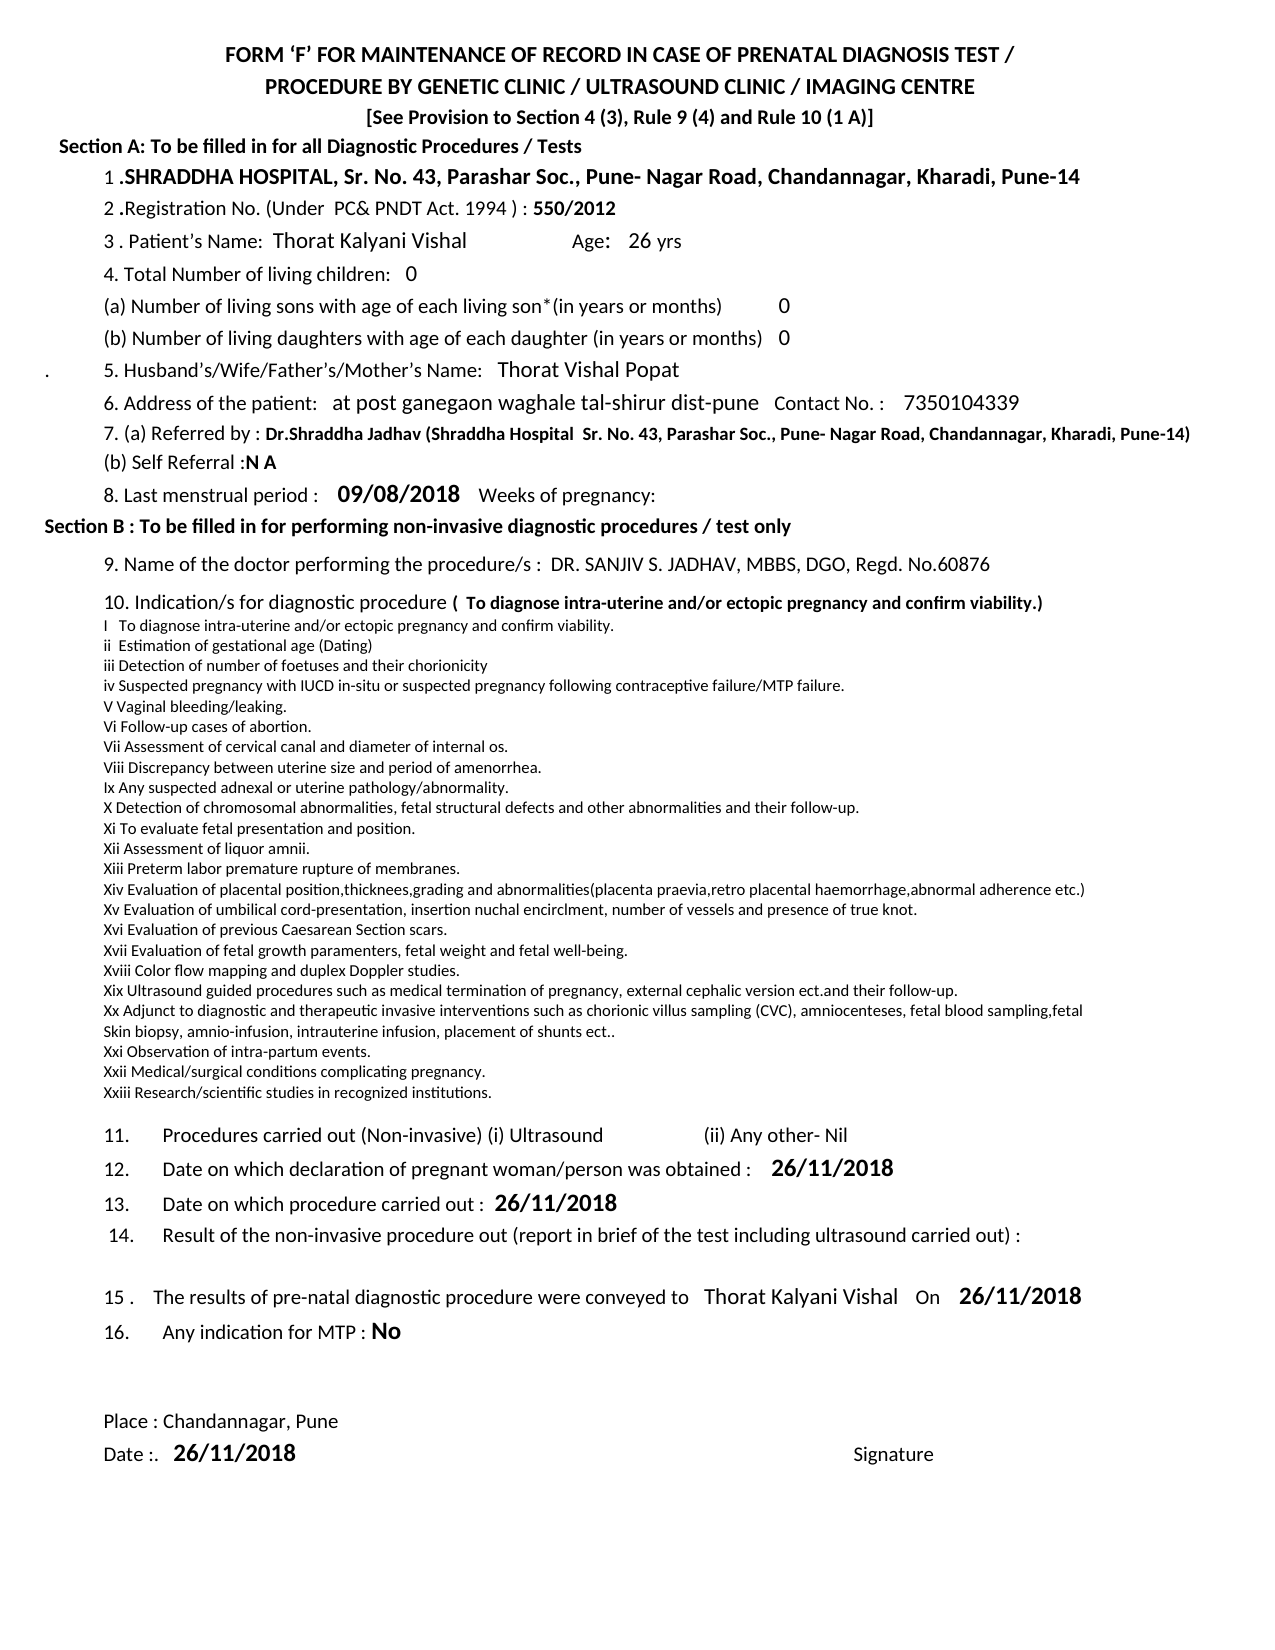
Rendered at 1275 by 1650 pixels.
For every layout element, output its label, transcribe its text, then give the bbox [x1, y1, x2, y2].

text (b) Self Referral :N A [44, 449, 1255, 474]
text 10. Indication/s for diagnostic procedure ( To diagnose intra-uterine and/or ectopic pregnancy and confirm viability.) [75, 589, 1255, 615]
text Vii Assessment of cervical canal and diameter of internal os. [0, 737, 1196, 757]
text X Detection of chromosomal abnormalities, fetal structural defects and other abnormalities and their follow-up. [0, 798, 1196, 818]
text 13. Date on which procedure carried out : [0, 1187, 1275, 1217]
text Xix Ultrasound guided procedures such as medical termination of pregnancy, external cephalic version ect.and their follow-up. [0, 980, 1275, 1001]
text Xxii Medical/surgical conditions complicating pregnancy. [0, 1062, 1275, 1082]
text 15 . The results of pre-natal diagnostic procedure were conveyed to On [0, 1280, 1275, 1311]
text ii Estimation of gestational age (Dating) [0, 635, 1196, 655]
text iv Suspected pregnancy with IUCD in-situ or suspected pregnancy following contraceptive failure/MTP failure. [0, 676, 1196, 696]
text I To diagnose intra-uterine and/or ectopic pregnancy and confirm viability. [75, 615, 1255, 635]
text 6. Address of the patient: Contact No. : [103, 388, 1255, 416]
text V Vaginal bleeding/leaking. [0, 696, 1196, 716]
text Xx Adjunct to diagnostic and therapeutic invasive interventions such as chorionic villus sampling (CVC), amniocenteses, fetal blood sampling,fetal [0, 1001, 1275, 1021]
text 11. Procedures carried out (Non-invasive) (i) Ultrasound (ii) Any other- Nil [0, 1123, 1275, 1148]
text Xvii Evaluation of fetal growth paramenters, fetal weight and fetal well-being. [0, 940, 1275, 960]
text Xvi Evaluation of previous Caesarean Section scars. [0, 919, 1275, 940]
text 9. Name of the doctor performing the procedure/s : DR. SANJIV S. JADHAV, MBBS, DGO, Regd. No.60876 [0, 551, 1255, 577]
text Xxi Observation of intra-partum events. [103, 1041, 1275, 1062]
text 7. (a) Referred by : Dr.Shraddha Jadhav (Shraddha Hospital Sr. No. 43, Parashar Soc., Pune- Nagar Road, Chandannagar, Kharadi, Pune-14) [44, 420, 1255, 445]
text 8. Last menstrual period : Weeks of pregnancy: [44, 478, 1255, 509]
text . 5. Husband’s/Wife/Father’s/Mother’s Name: [44, 355, 1255, 383]
text 12. Date on which declaration of pregnant woman/person was obtained : [0, 1152, 1275, 1182]
text Xiii Preterm labor premature rupture of membranes. [0, 858, 1196, 879]
text Section B : To be filled in for performing non-invasive diagnostic procedures / test only [44, 513, 1255, 538]
text Place : Chandannagar, Pune [0, 1408, 1275, 1434]
text Viii Discrepancy between uterine size and period of amenorrhea. [0, 757, 1196, 777]
text 4. Total Number of living children: [44, 259, 1196, 287]
text Xxiii Research/scientific studies in recognized institutions. [0, 1082, 1275, 1102]
text Date :. Signature [0, 1438, 1275, 1468]
text [See Provision to Section 4 (3), Rule 9 (4) and Rule 10 (1 A)] [44, 104, 1196, 129]
text Xiv Evaluation of placental position,thicknees,grading and abnormalities(placenta praevia,retro placental haemorrhage,abnormal adherence etc.) [0, 879, 1275, 899]
text (b) Number of living daughters with age of each daughter (in years or months) [44, 323, 1255, 351]
text 1 .SHRADDHA HOSPITAL, Sr. No. 43, Parashar Soc., Pune- Nagar Road, Chandannagar, Kharadi, Pune-14 [44, 162, 1196, 191]
text 14. Result of the non-invasive procedure out (report in brief of the test including ultrasound carried out) : [103, 1222, 1226, 1247]
text Skin biopsy, amnio-infusion, intrauterine infusion, placement of shunts ect.. [0, 1021, 1275, 1041]
text 16. Any indication for MTP : No [0, 1315, 1275, 1346]
text 3 . Patient’s Name: Age: yrs [44, 224, 1166, 254]
text Vi Follow-up cases of abortion. [0, 716, 1196, 737]
text Xviii Color flow mapping and duplex Doppler studies. [0, 960, 1275, 980]
text Xii Assessment of liquor amnii. [0, 838, 1196, 858]
text Section A: To be filled in for all Diagnostic Procedures / Tests [44, 133, 1196, 159]
text PROCEDURE BY GENETIC CLINIC / ULTRASOUND CLINIC / IMAGING CENTRE [44, 72, 1196, 100]
text FORM ‘F’ FOR MAINTENANCE OF RECORD IN CASE OF PRENATAL DIAGNOSIS TEST / [44, 40, 1196, 68]
text Ix Any suspected adnexal or uterine pathology/abnormality. [0, 777, 1196, 798]
text 2 .Registration No. (Under PC& PNDT Act. 1994 ) : 550/2012 [44, 195, 1196, 220]
text iii Detection of number of foetuses and their chorionicity [0, 655, 1196, 676]
text Xv Evaluation of umbilical cord-presentation, insertion nuchal encirclment, number of vessels and presence of true knot. [0, 899, 1275, 919]
text (a) Number of living sons with age of each living son*(in years or months) [44, 291, 1255, 319]
text Xi To evaluate fetal presentation and position. [0, 818, 1196, 838]
